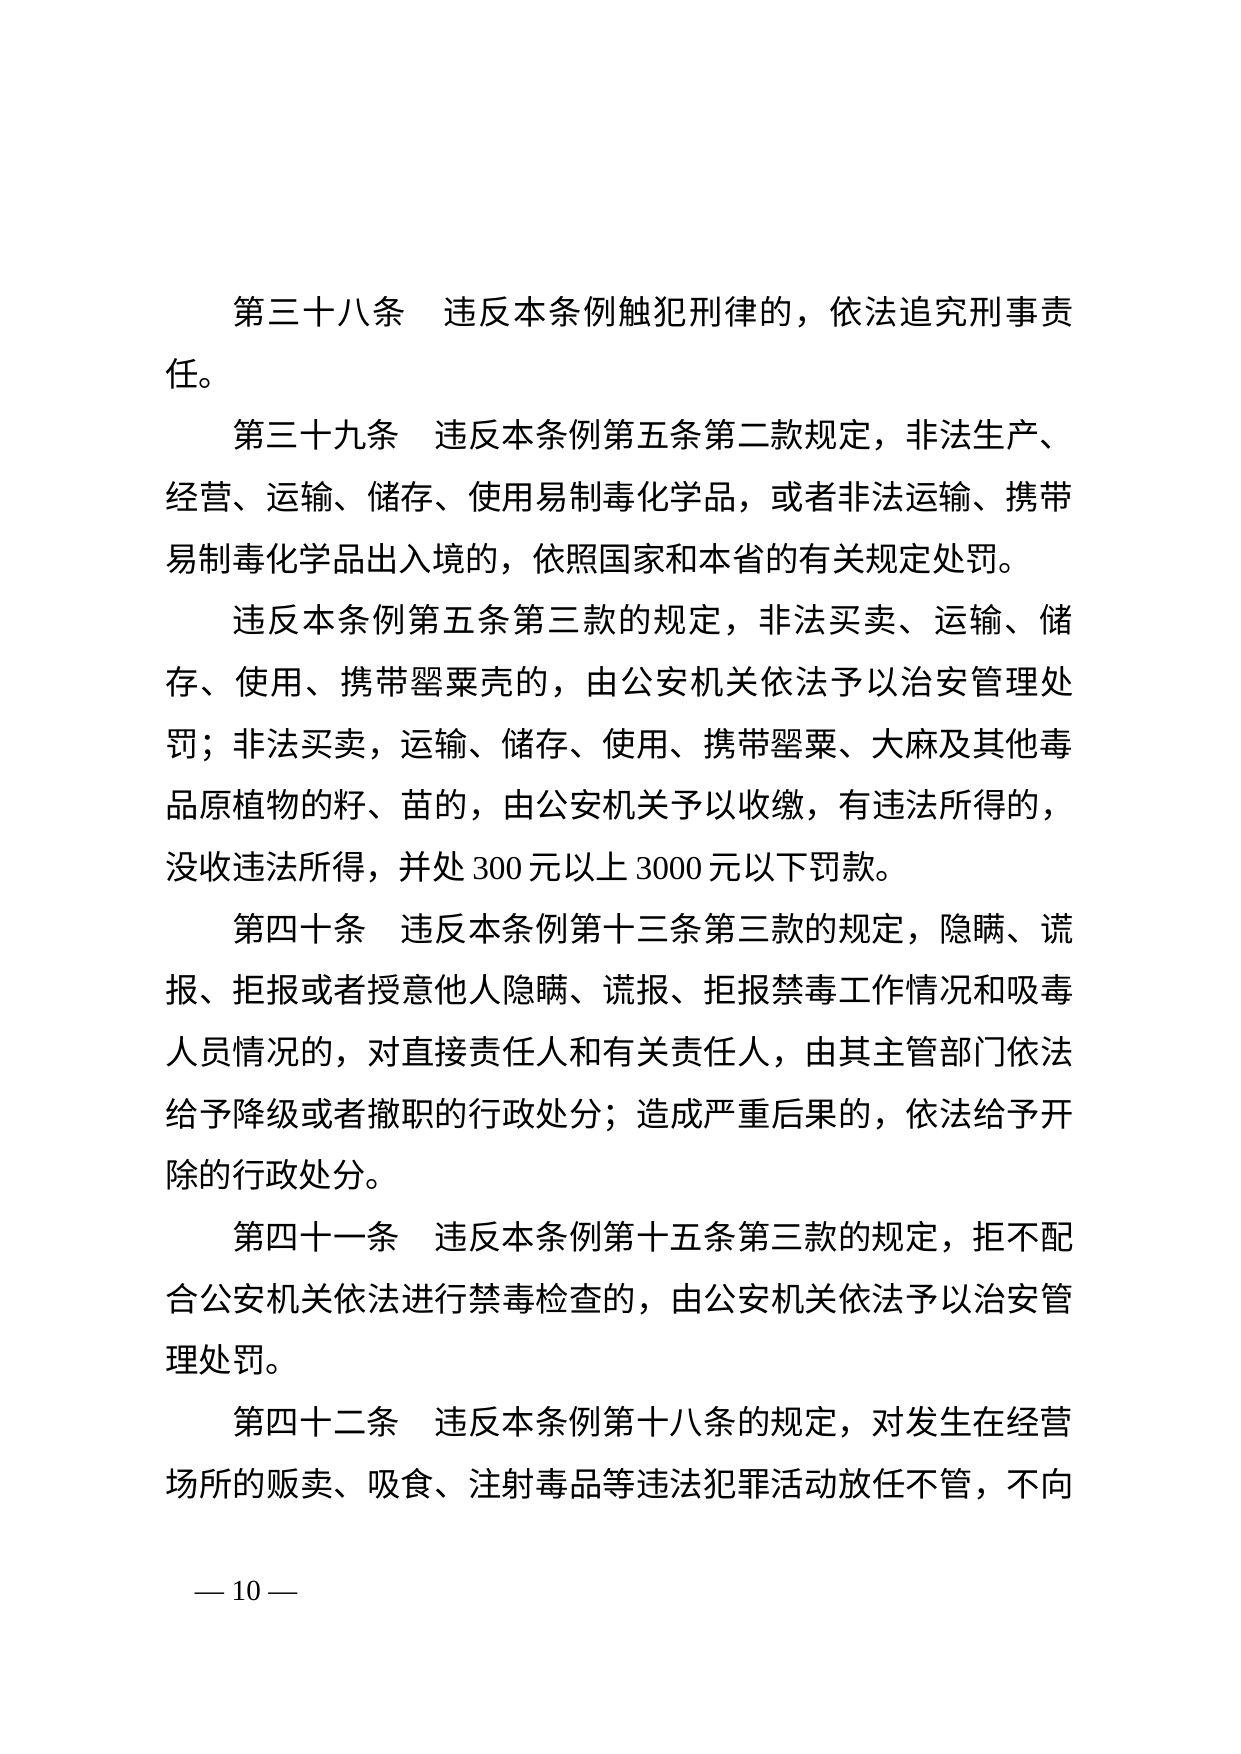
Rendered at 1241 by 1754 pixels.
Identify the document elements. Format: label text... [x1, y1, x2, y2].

text 第三十八条 违反本条例触犯刑律的，依法追究刑事责任。 [165, 275, 1075, 399]
text 违反本条例第五条第三款的规定，非法买卖、运输、储存、使用、携带罂粟壳的，由公安机关依法予以治安管理处罚；非法买卖，运输、储存、使用、携带罂粟、大麻及其他毒品原植物的籽、苗的，由公安机关予以收缴，有违法所得的，没收违法所得，并处300元以上3000元以下罚款。 [165, 584, 1075, 892]
text 第三十九条 违反本条例第五条第二款规定，非法生产、经营、运输、储存、使用易制毒化学品，或者非法运输、携带易制毒化学品出入境的，依照国家和本省的有关规定处罚。 [165, 399, 1075, 584]
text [165, 1385, 1075, 1509]
text 第四十条 违反本条例第十三条第三款的规定，隐瞒、谎报、拒报或者授意他人隐瞒、谎报、拒报禁毒工作情况和吸毒人员情况的，对直接责任人和有关责任人，由其主管部门依法给予降级或者撤职的行政处分；造成严重后果的，依法给予开除的行政处分。 [165, 892, 1075, 1200]
text 第四十一条 违反本条例第十五条第三款的规定，拒不配合公安机关依法进行禁毒检查的，由公安机关依法予以治安管理处罚。 [165, 1200, 1075, 1385]
